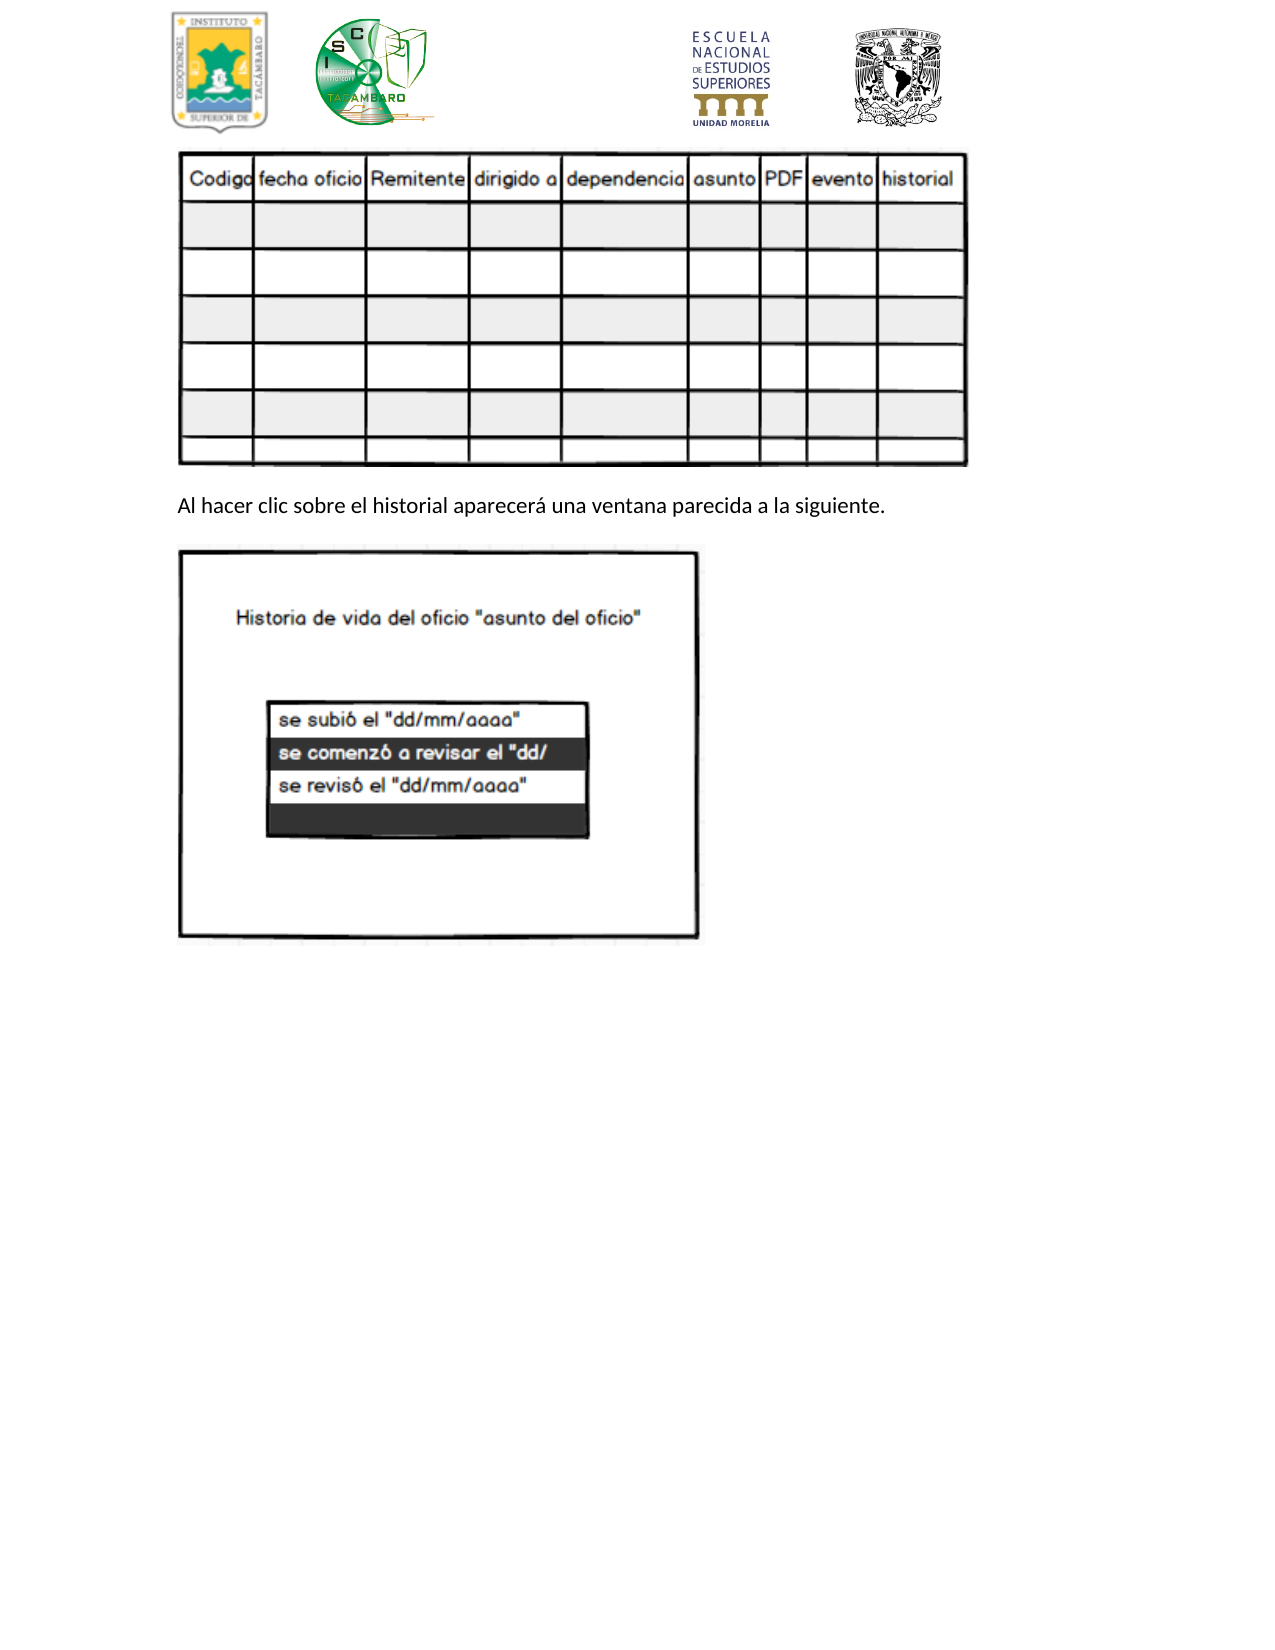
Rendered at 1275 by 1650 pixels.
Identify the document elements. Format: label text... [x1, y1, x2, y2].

picture [664, 11, 799, 146]
picture [315, 18, 435, 126]
picture [177, 544, 706, 946]
picture [168, 11, 271, 137]
picture [177, 147, 970, 467]
text Al hacer clic sobre el historial aparecerá una ventana parecida a la siguiente. [177, 491, 1098, 519]
picture [837, 18, 957, 138]
